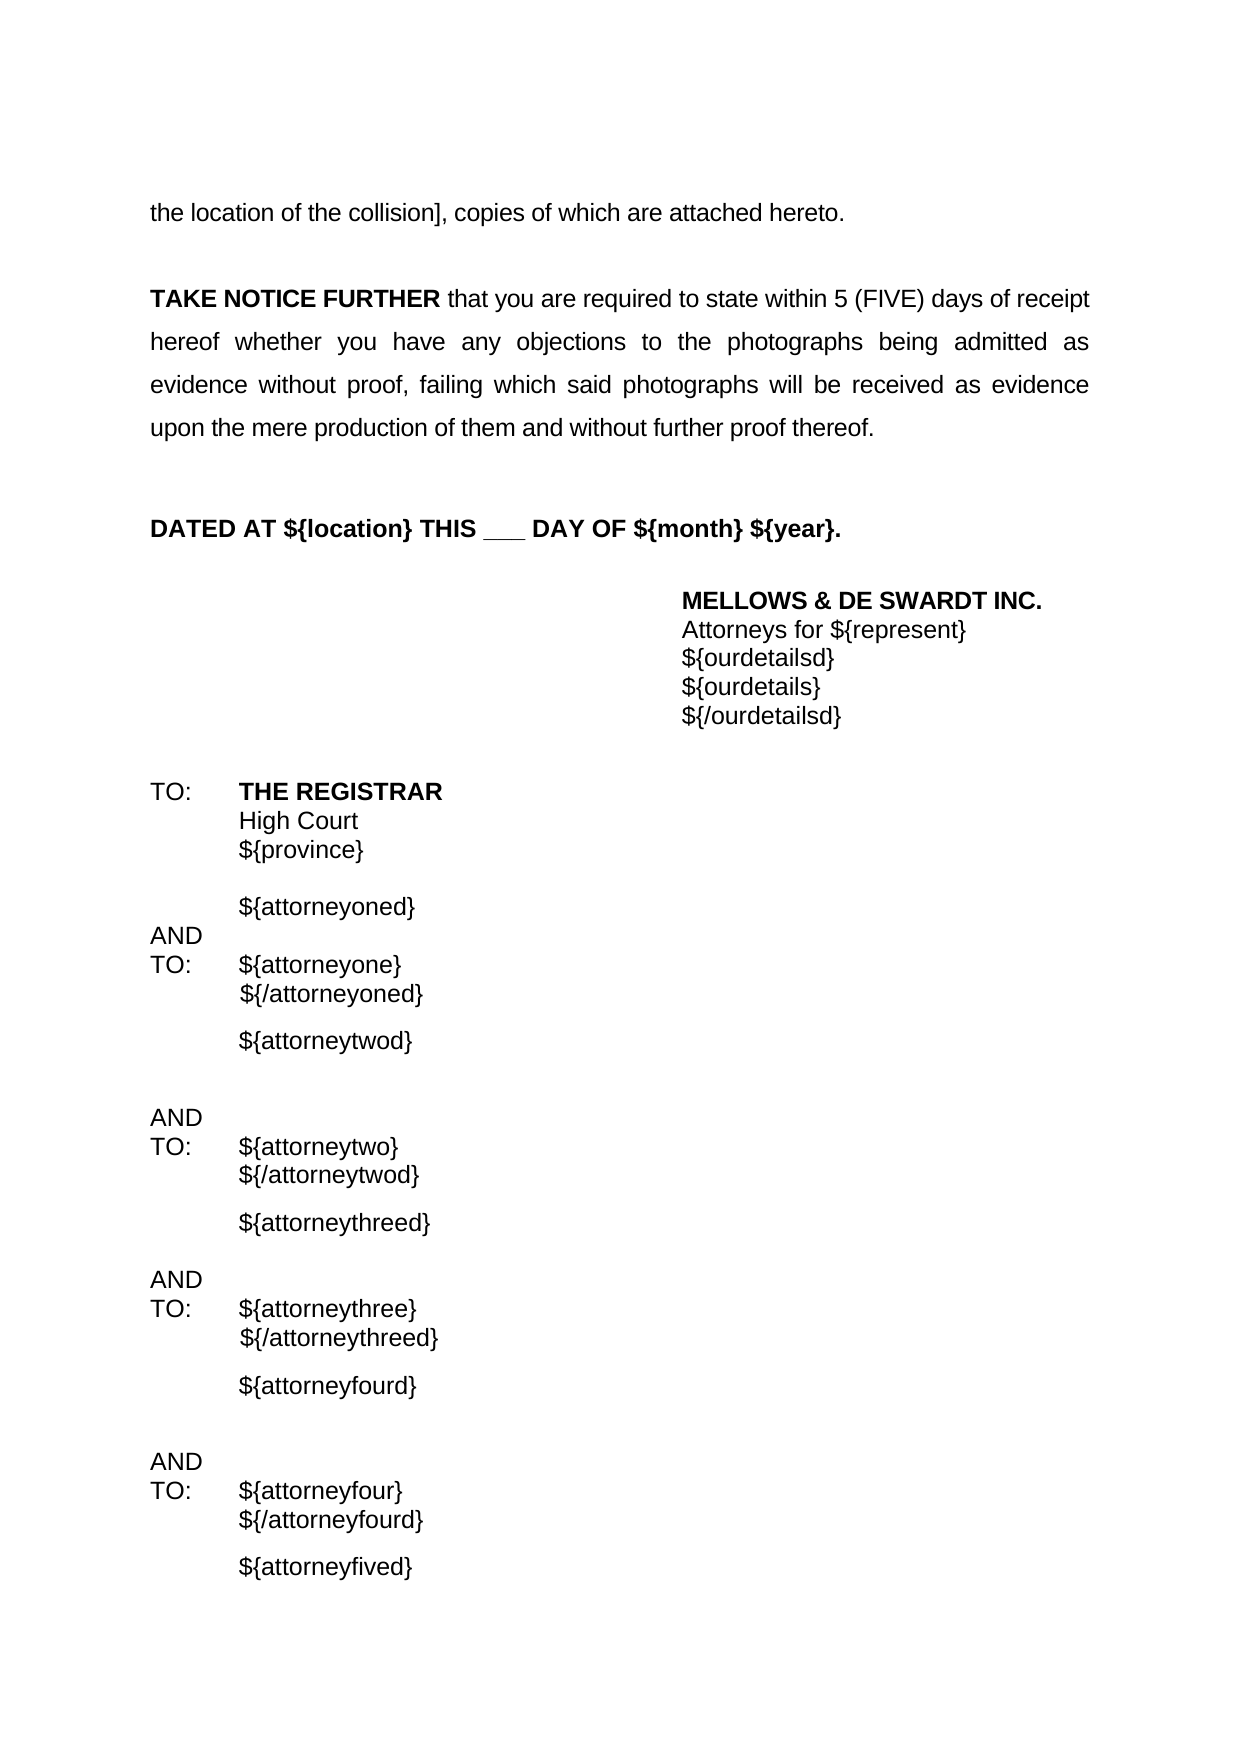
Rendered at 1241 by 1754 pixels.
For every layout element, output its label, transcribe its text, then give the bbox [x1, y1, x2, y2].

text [150, 198, 1090, 226]
text AND [150, 1265, 1090, 1294]
text ${/attorneytwod} [239, 1160, 1090, 1189]
text ${/attorneyfourd} [239, 1504, 1090, 1533]
text Attorneys for ${represent} [682, 614, 1090, 643]
text ${/ourdetailsd} [682, 701, 1090, 729]
text ${/attorneythreed} [239, 1323, 1090, 1352]
text DATED AT ${location} THIS ___ DAY OF ${month} ${year}. [150, 514, 1090, 543]
text ${province} [239, 835, 1090, 863]
text TO: THE REGISTRAR [150, 777, 1090, 806]
text AND [150, 1103, 1090, 1131]
text MELLOWS & DE SWARDT INC. [682, 586, 1090, 614]
text High Court [164, 806, 1090, 835]
text TO: ${attorneyfour} [150, 1476, 1090, 1504]
text ${ourdetails} [682, 672, 1090, 701]
text AND [150, 1447, 1090, 1476]
text ${attorneyfourd} [239, 1371, 1090, 1399]
text TAKE NOTICE FURTHER that you are required to state within 5 (FIVE) days of receipt hereof whether you have any objections to the photographs being admitted as evidence without proof, failing which said photographs will be received as evidence upon the mere production of them and without further proof thereof. [150, 284, 1090, 442]
text ${attorneytwod} [239, 1026, 1090, 1055]
text ${attorneythreed} [239, 1208, 1090, 1237]
text ${attorneyfived} [239, 1552, 1090, 1581]
text ${ourdetailsd} [682, 643, 1090, 672]
text TO: ${attorneyone} [150, 950, 1090, 978]
text ${/attorneyoned} [239, 978, 1090, 1007]
text TO: ${attorneytwo} [150, 1131, 1090, 1160]
text ${attorneyoned} [239, 892, 1090, 921]
text TO: ${attorneythree} [150, 1294, 1090, 1323]
text AND [150, 921, 1090, 950]
